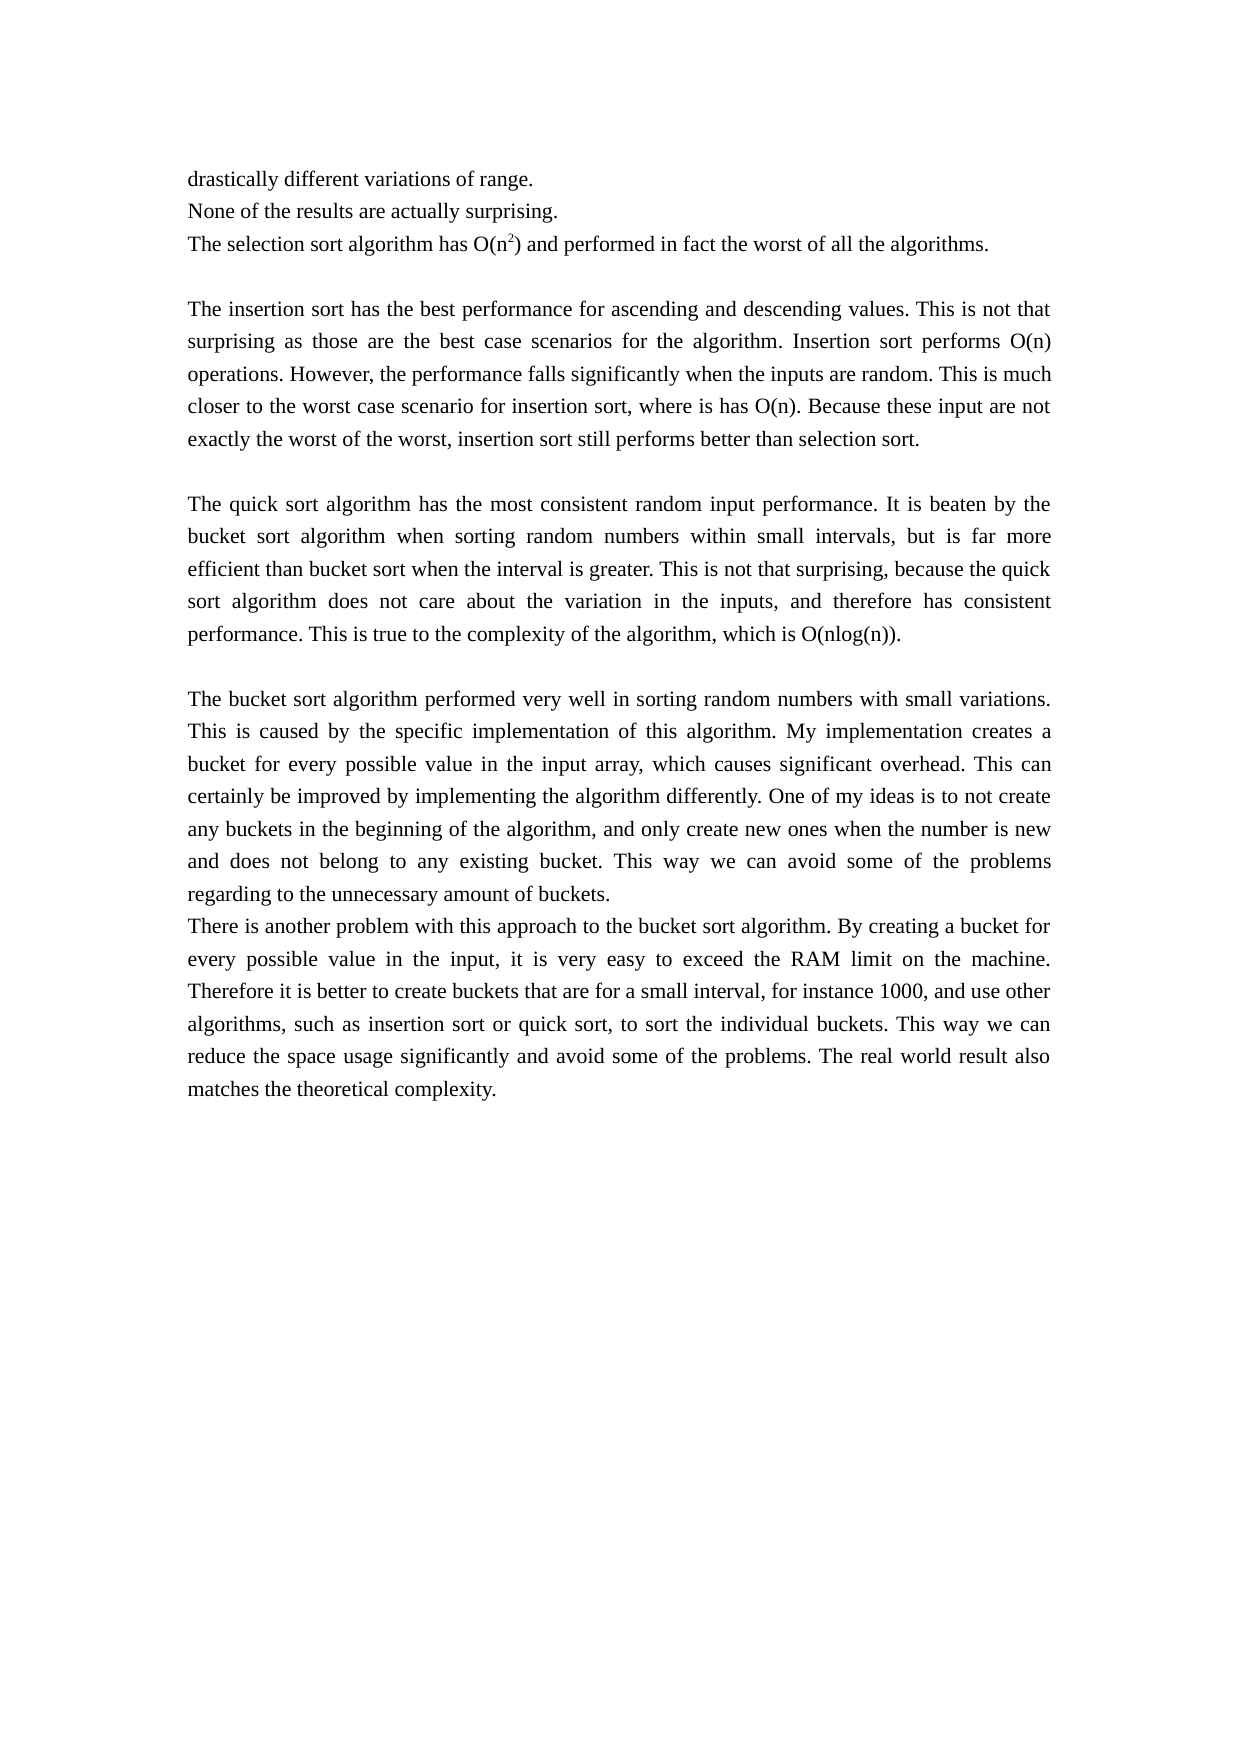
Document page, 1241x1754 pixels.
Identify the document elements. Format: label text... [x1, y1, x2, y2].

text None of the results are actually surprising. [187, 194, 1053, 227]
text The selection sort algorithm has O(n2) and performed in fact the worst of all the algorithms. [187, 227, 1053, 259]
text There is another problem with this approach to the bucket sort algorithm. By creating a bucket for every possible value in the input, it is very easy to exceed the RAM limit on the machine. Therefore it is better to create buckets that are for a small interval, for instance 1000, and use other algorithms, such as insertion sort or quick sort, to sort the individual buckets. This way we can reduce the space usage significantly and avoid some of the problems. The real world result also matches the theoretical complexity. [187, 909, 1053, 1104]
text The quick sort algorithm has the most consistent random input performance. It is beaten by the bucket sort algorithm when sorting random numbers within small intervals, but is far more efficient than bucket sort when the interval is greater. This is not that surprising, because the quick sort algorithm does not care about the variation in the inputs, and therefore has consistent performance. This is true to the complexity of the algorithm, which is O(nlog(n)). [187, 487, 1053, 649]
text The bucket sort algorithm performed very well in sorting random numbers with small variations. This is caused by the specific implementation of this algorithm. My implementation creates a bucket for every possible value in the input array, which causes significant overhead. This can certainly be improved by implementing the algorithm differently. One of my ideas is to not create any buckets in the beginning of the algorithm, and only create new ones when the number is new and does not belong to any existing bucket. This way we can avoid some of the problems regarding to the unnecessary amount of buckets. [187, 682, 1053, 909]
text The insertion sort has the best performance for ascending and descending values. This is not that surprising as those are the best case scenarios for the algorithm. Insertion sort performs O(n) operations. However, the performance falls significantly when the inputs are random. This is much closer to the worst case scenario for insertion sort, where is has O(n). Because these input are not exactly the worst of the worst, insertion sort still performs better than selection sort. [187, 292, 1053, 454]
